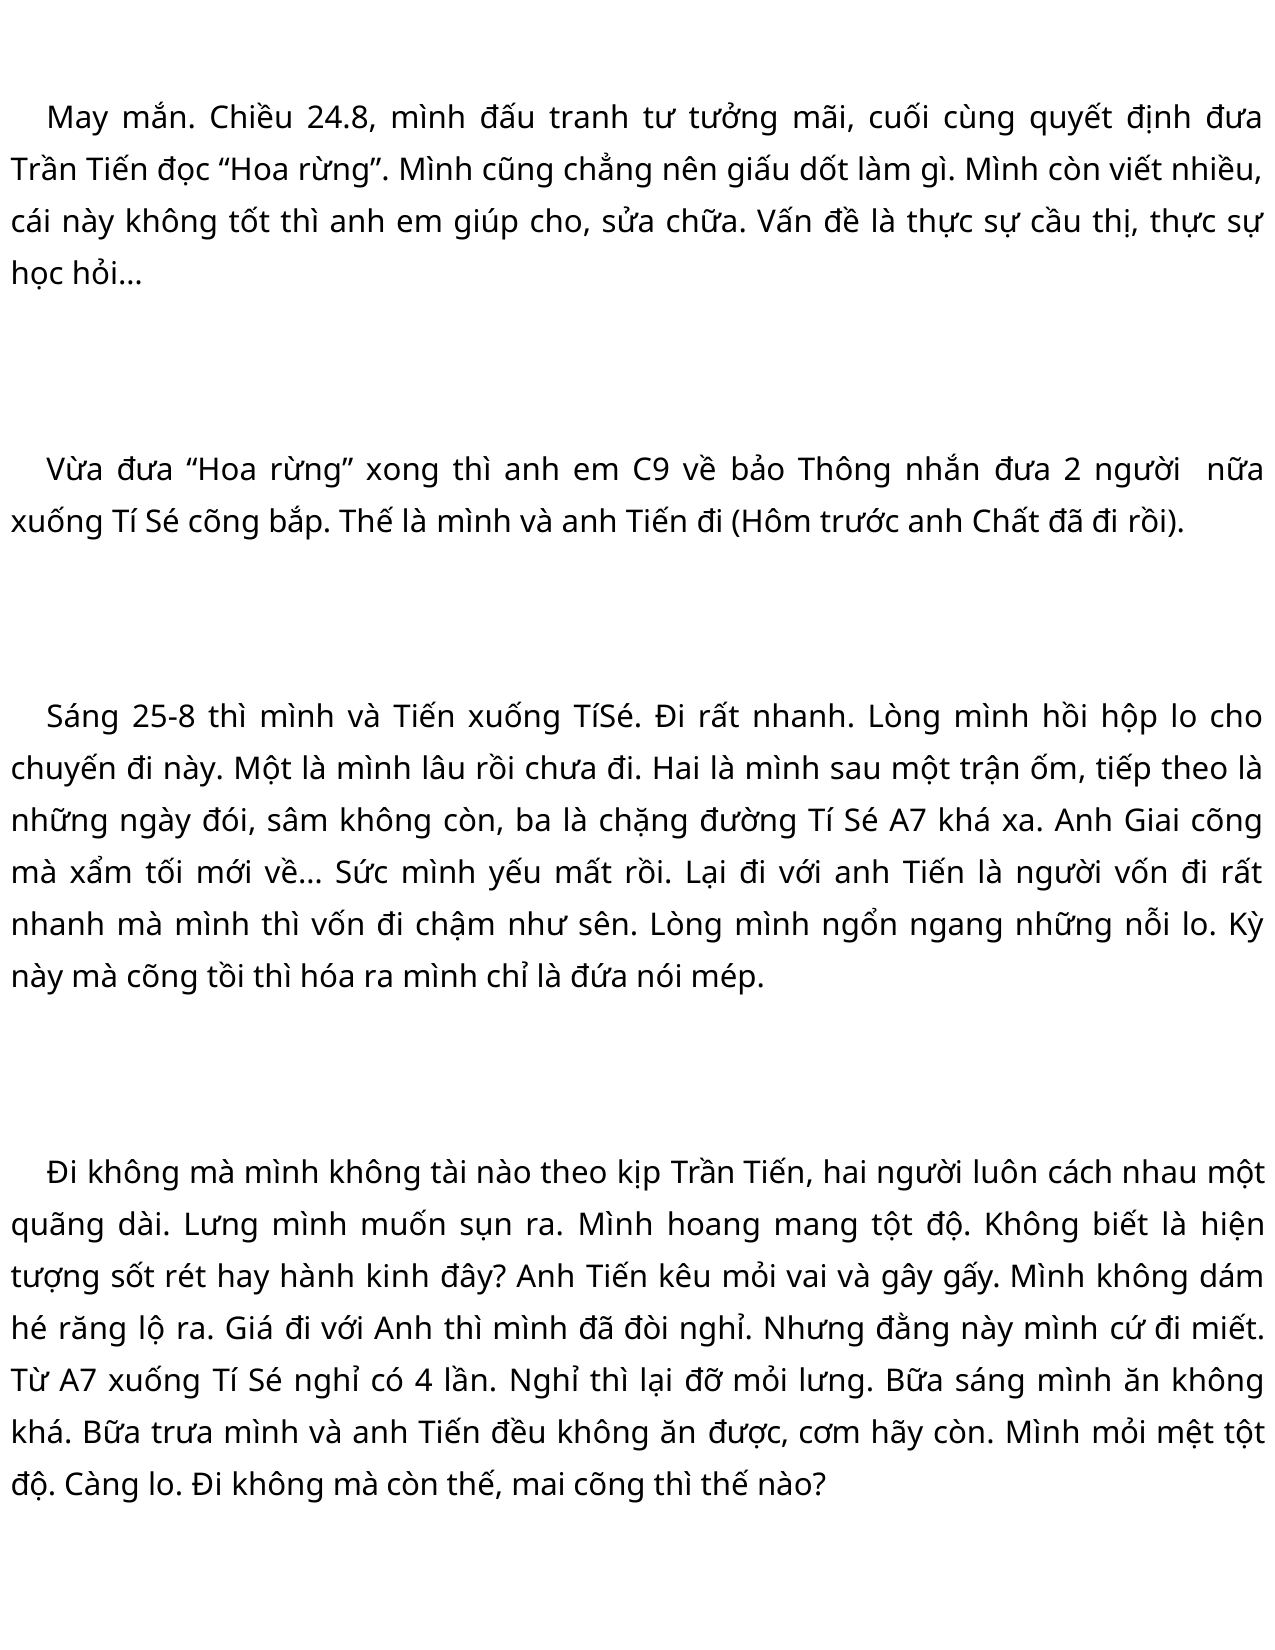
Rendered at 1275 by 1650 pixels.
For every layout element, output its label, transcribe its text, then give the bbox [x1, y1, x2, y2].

text May mắn. Chiều 24.8, mình đấu tranh tư tưởng mãi, cuối cùng quyết định đưa Trần Tiến đọc “Hoa rừng”. Mình cũng chẳng nên giấu dốt làm gì. Mình còn viết nhiều, cái này không tốt thì anh em giúp cho, sửa chữa. Vấn đề là thực sự cầu thị, thực sự học hỏi… [10, 95, 1265, 293]
text Vừa đưa “Hoa rừng” xong thì anh em C9 về bảo Thông nhắn đưa 2 người nữa xuống Tí Sé cõng bắp. Thế là mình và anh Tiến đi (Hôm trước anh Chất đã đi rồi). [10, 447, 1265, 541]
text Sáng 25-8 thì mình và Tiến xuống TíSé. Đi rất nhanh. Lòng mình hồi hộp lo cho chuyến đi này. Một là mình lâu rồi chưa đi. Hai là mình sau một trận ốm, tiếp theo là những ngày đói, sâm không còn, ba là chặng đường Tí Sé A7 khá xa. Anh Giai cõng mà xẩm tối mới về… Sức mình yếu mất rồi. Lại đi với anh Tiến là người vốn đi rất nhanh mà mình thì vốn đi chậm như sên. Lòng mình ngổn ngang những nỗi lo. Kỳ này mà cõng tồi thì hóa ra mình chỉ là đứa nói mép. [10, 694, 1265, 996]
text Đi không mà mình không tài nào theo kịp Trần Tiến, hai người luôn cách nhau một quãng dài. Lưng mình muốn sụn ra. Mình hoang mang tột độ. Không biết là hiện tượng sốt rét hay hành kinh đây? Anh Tiến kêu mỏi vai và gây gấy. Mình không dám hé răng lộ ra. Giá đi với Anh thì mình đã đòi nghỉ. Nhưng đằng này mình cứ đi miết. Từ A7 xuống Tí Sé nghỉ có 4 lần. Nghỉ thì lại đỡ mỏi lưng. Bữa sáng mình ăn không khá. Bữa trưa mình và anh Tiến đều không ăn được, cơm hãy còn. Mình mỏi mệt tột độ. Càng lo. Đi không mà còn thế, mai cõng thì thế nào? [10, 1151, 1266, 1504]
